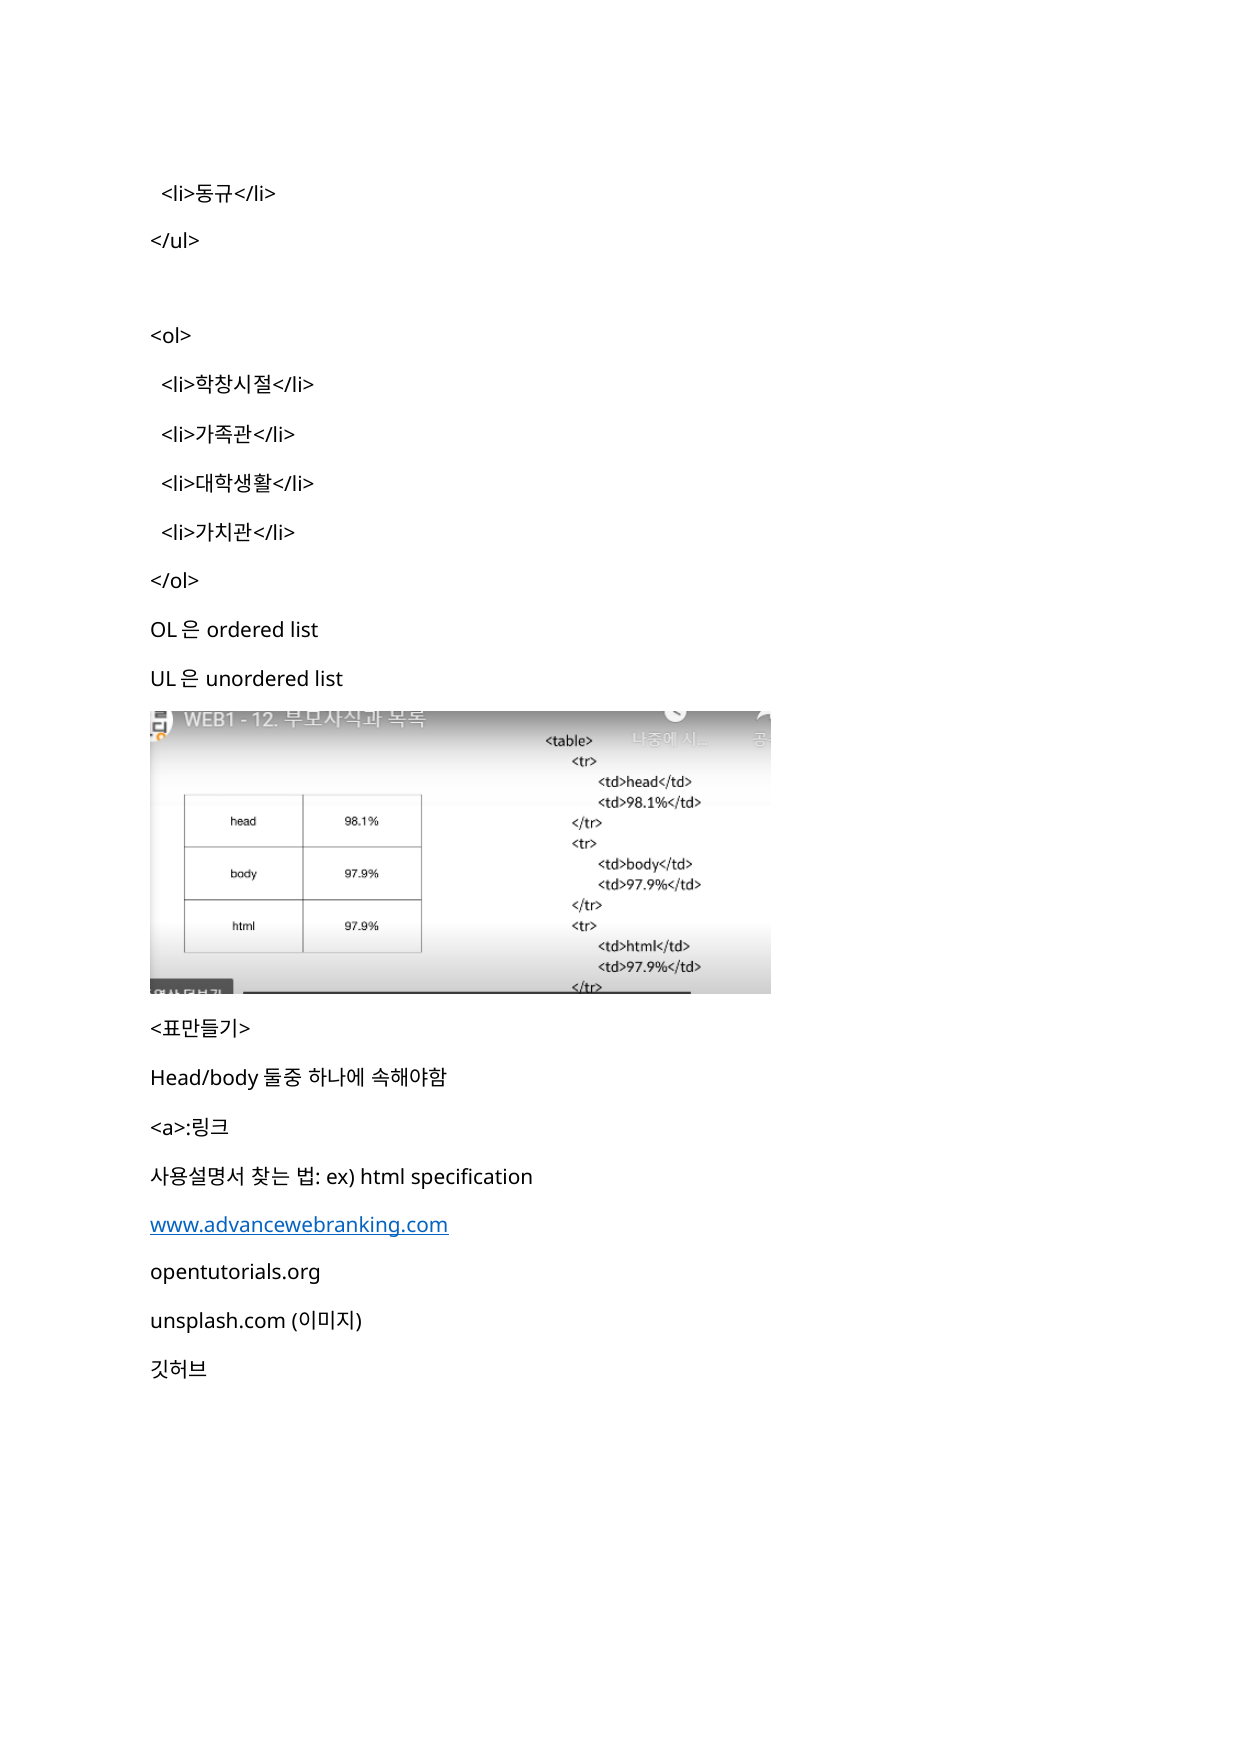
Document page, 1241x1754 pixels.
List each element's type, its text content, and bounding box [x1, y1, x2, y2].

text OL은 ordered list [150, 613, 1090, 643]
text </ul> [150, 227, 1090, 255]
text <ol> [150, 321, 1090, 349]
text UL은 unordered list [150, 663, 1090, 693]
text opentutorials.org [150, 1257, 1090, 1285]
text Head/body 둘중 하나에 속해야함 [150, 1062, 1090, 1092]
picture [150, 711, 771, 994]
text </ol> [150, 566, 1090, 594]
text 깃허브 [150, 1354, 1090, 1384]
text <li>동규</li> [150, 177, 1090, 207]
text unsplash.com (이미지) [150, 1304, 1090, 1334]
text 사용설명서 찾는 법: ex) html specification [150, 1160, 1090, 1191]
text <li>가치관</li> [150, 517, 1090, 547]
text <li>대학생활</li> [150, 467, 1090, 497]
text www.advancewebranking.com [150, 1210, 1090, 1238]
text <a>:링크 [150, 1111, 1090, 1141]
text <li>가족관</li> [150, 418, 1090, 448]
text <li>학창시절</li> [150, 368, 1090, 399]
text <표만들기> [150, 1012, 1090, 1042]
